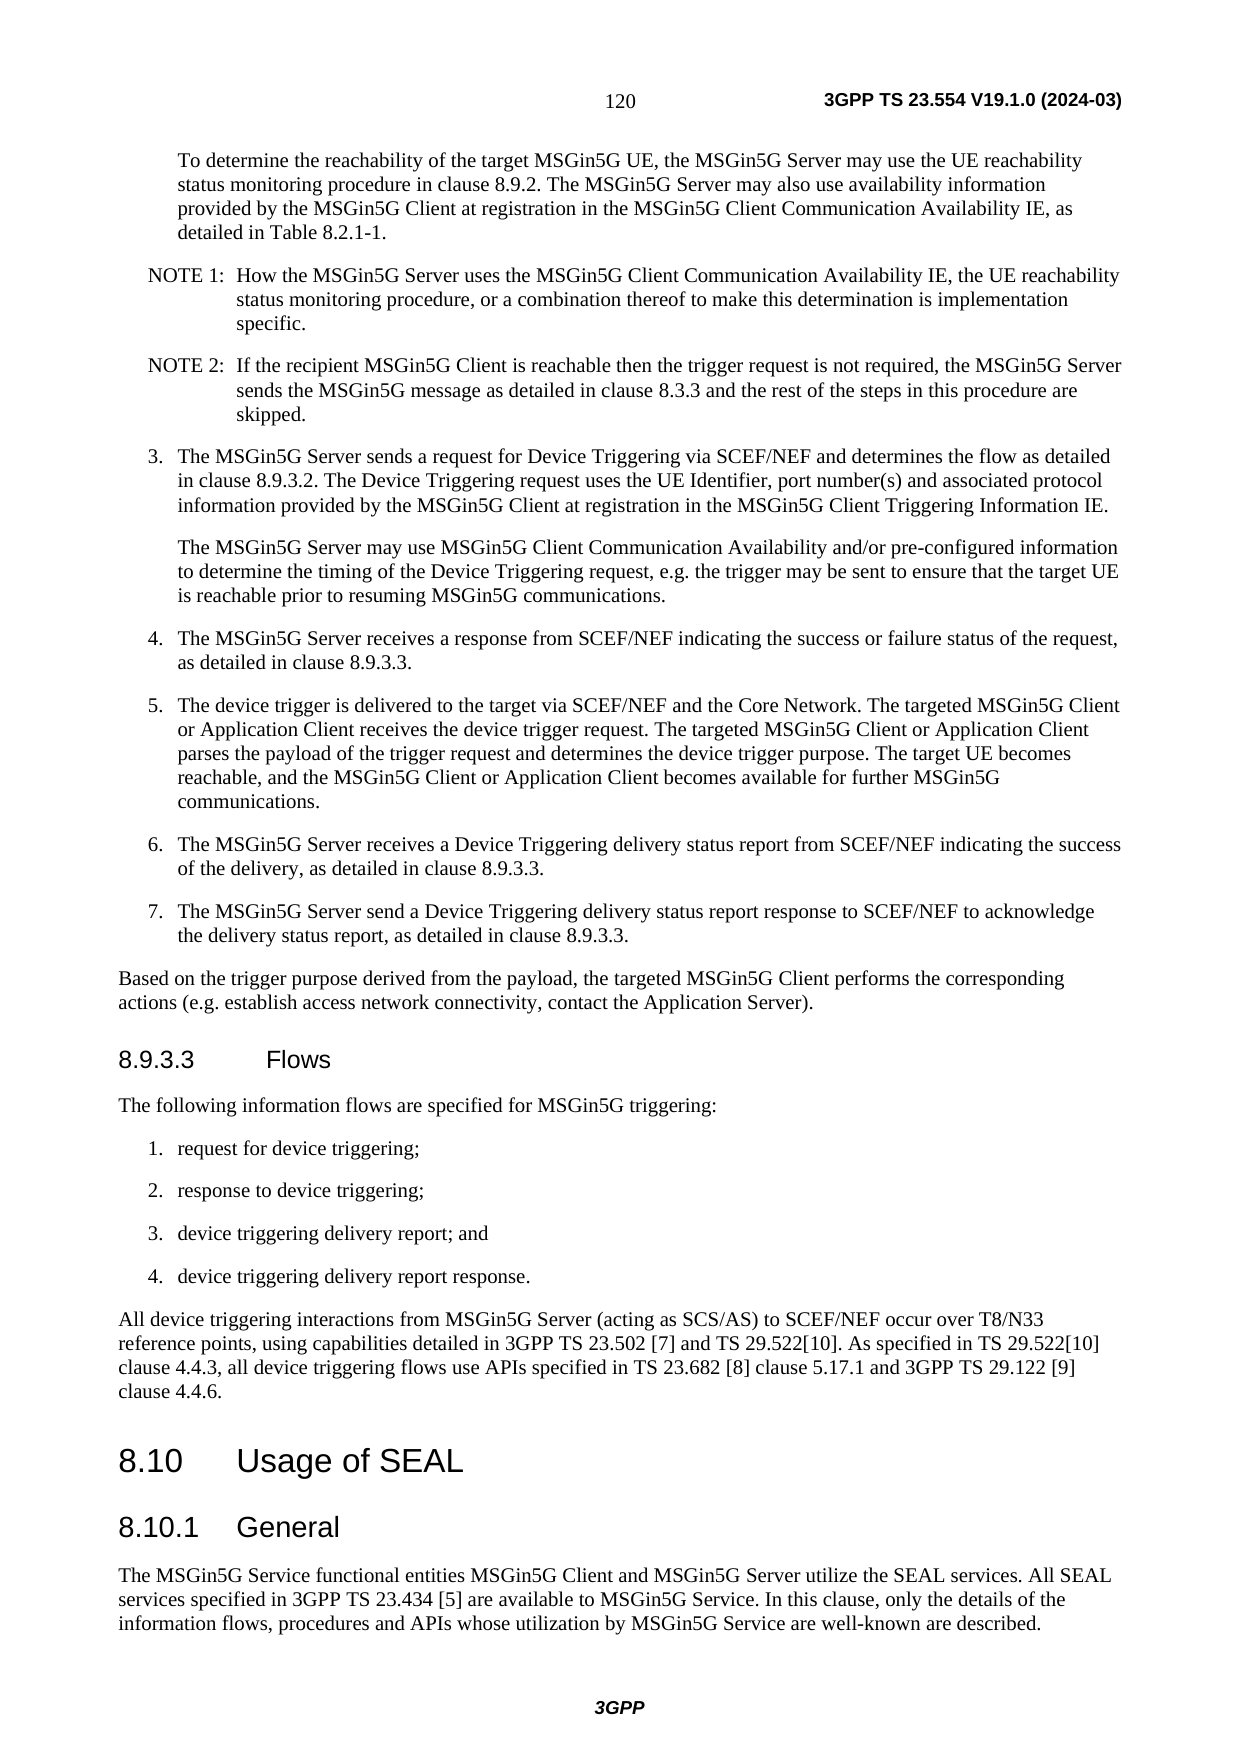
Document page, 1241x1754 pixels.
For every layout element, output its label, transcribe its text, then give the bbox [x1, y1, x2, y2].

text 3. device triggering delivery report; and [148, 1221, 1122, 1245]
text 4. device triggering delivery report response. [148, 1264, 1122, 1288]
text 1. request for device triggering; [148, 1136, 1122, 1160]
text The MSGin5G Service functional entities MSGin5G Client and MSGin5G Server utilize the SEAL services. All SEAL services specified in 3GPP TS 23.434 [5] are available to MSGin5G Service. In this clause, only the details of the information flows, procedures and APIs whose utilization by MSGin5G Service are well-known are described. [118, 1563, 1122, 1635]
text 5. The device trigger is delivered to the target via SCEF/NEF and the Core Network. The targeted MSGin5G Client or Application Client receives the device trigger request. The targeted MSGin5G Client or Application Client parses the payload of the trigger request and determines the device trigger purpose. The target UE becomes reachable, and the MSGin5G Client or Application Client becomes available for further MSGin5G communications. [148, 693, 1122, 813]
text 3. The MSGin5G Server sends a request for Device Triggering via SCEF/NEF and determines the flow as detailed in clause 8.9.3.2. The Device Triggering request uses the UE Identifier, port number(s) and associated protocol information provided by the MSGin5G Client at registration in the MSGin5G Client Triggering Information IE. [148, 444, 1122, 517]
text 4. The MSGin5G Server receives a response from SCEF/NEF indicating the success or failure status of the request, as detailed in clause 8.9.3.3. [148, 626, 1122, 674]
text NOTE 1: How the MSGin5G Server uses the MSGin5G Client Communication Availability IE, the UE reachability status monitoring procedure, or a combination thereof to make this determination is implementation specific. [148, 262, 1122, 335]
text 6. The MSGin5G Server receives a Device Triggering delivery status report from SCEF/NEF indicating the success of the delivery, as detailed in clause 8.9.3.3. [148, 832, 1122, 880]
text The MSGin5G Server may use MSGin5G Client Communication Availability and/or pre-configured information to determine the timing of the Device Triggering request, e.g. the trigger may be sent to ensure that the target UE is reachable prior to resuming MSGin5G communications. [177, 535, 1122, 607]
text Based on the trigger purpose derived from the payload, the targeted MSGin5G Client performs the corresponding actions (e.g. establish access network connectivity, contact the Application Server). [118, 966, 1122, 1014]
subtitle 8.10.1 General [118, 1510, 1122, 1544]
text 7. The MSGin5G Server send a Device Triggering delivery status report response to SCEF/NEF to acknowledge the delivery status report, as detailed in clause 8.9.3.3. [148, 899, 1122, 947]
text The following information flows are specified for MSGin5G triggering: [118, 1093, 1122, 1117]
text 2. response to device triggering; [148, 1178, 1122, 1202]
text 8.10 Usage of SEAL [118, 1441, 1122, 1479]
text All device triggering interactions from MSGin5G Server (acting as SCS/AS) to SCEF/NEF occur over T8/N33 reference points, using capabilities detailed in 3GPP TS 23.502 [7] and TS 29.522[10]. As specified in TS 29.522[10] clause 4.4.3, all device triggering flows use APIs specified in TS 23.682 [8] clause 5.17.1 and 3GPP TS 29.122 [9] clause 4.4.6. [118, 1307, 1122, 1403]
subtitle 8.9.3.3 Flows [118, 1045, 1122, 1074]
text To determine the reachability of the target MSGin5G UE, the MSGin5G Server may use the UE reachability status monitoring procedure in clause 8.9.2. The MSGin5G Server may also use availability information provided by the MSGin5G Client at registration in the MSGin5G Client Communication Availability IE, as detailed in Table 8.2.1-1. [148, 147, 1122, 244]
text NOTE 2: If the recipient MSGin5G Client is reachable then the trigger request is not required, the MSGin5G Server sends the MSGin5G message as detailed in clause 8.3.3 and the rest of the steps in this procedure are skipped. [148, 353, 1122, 426]
